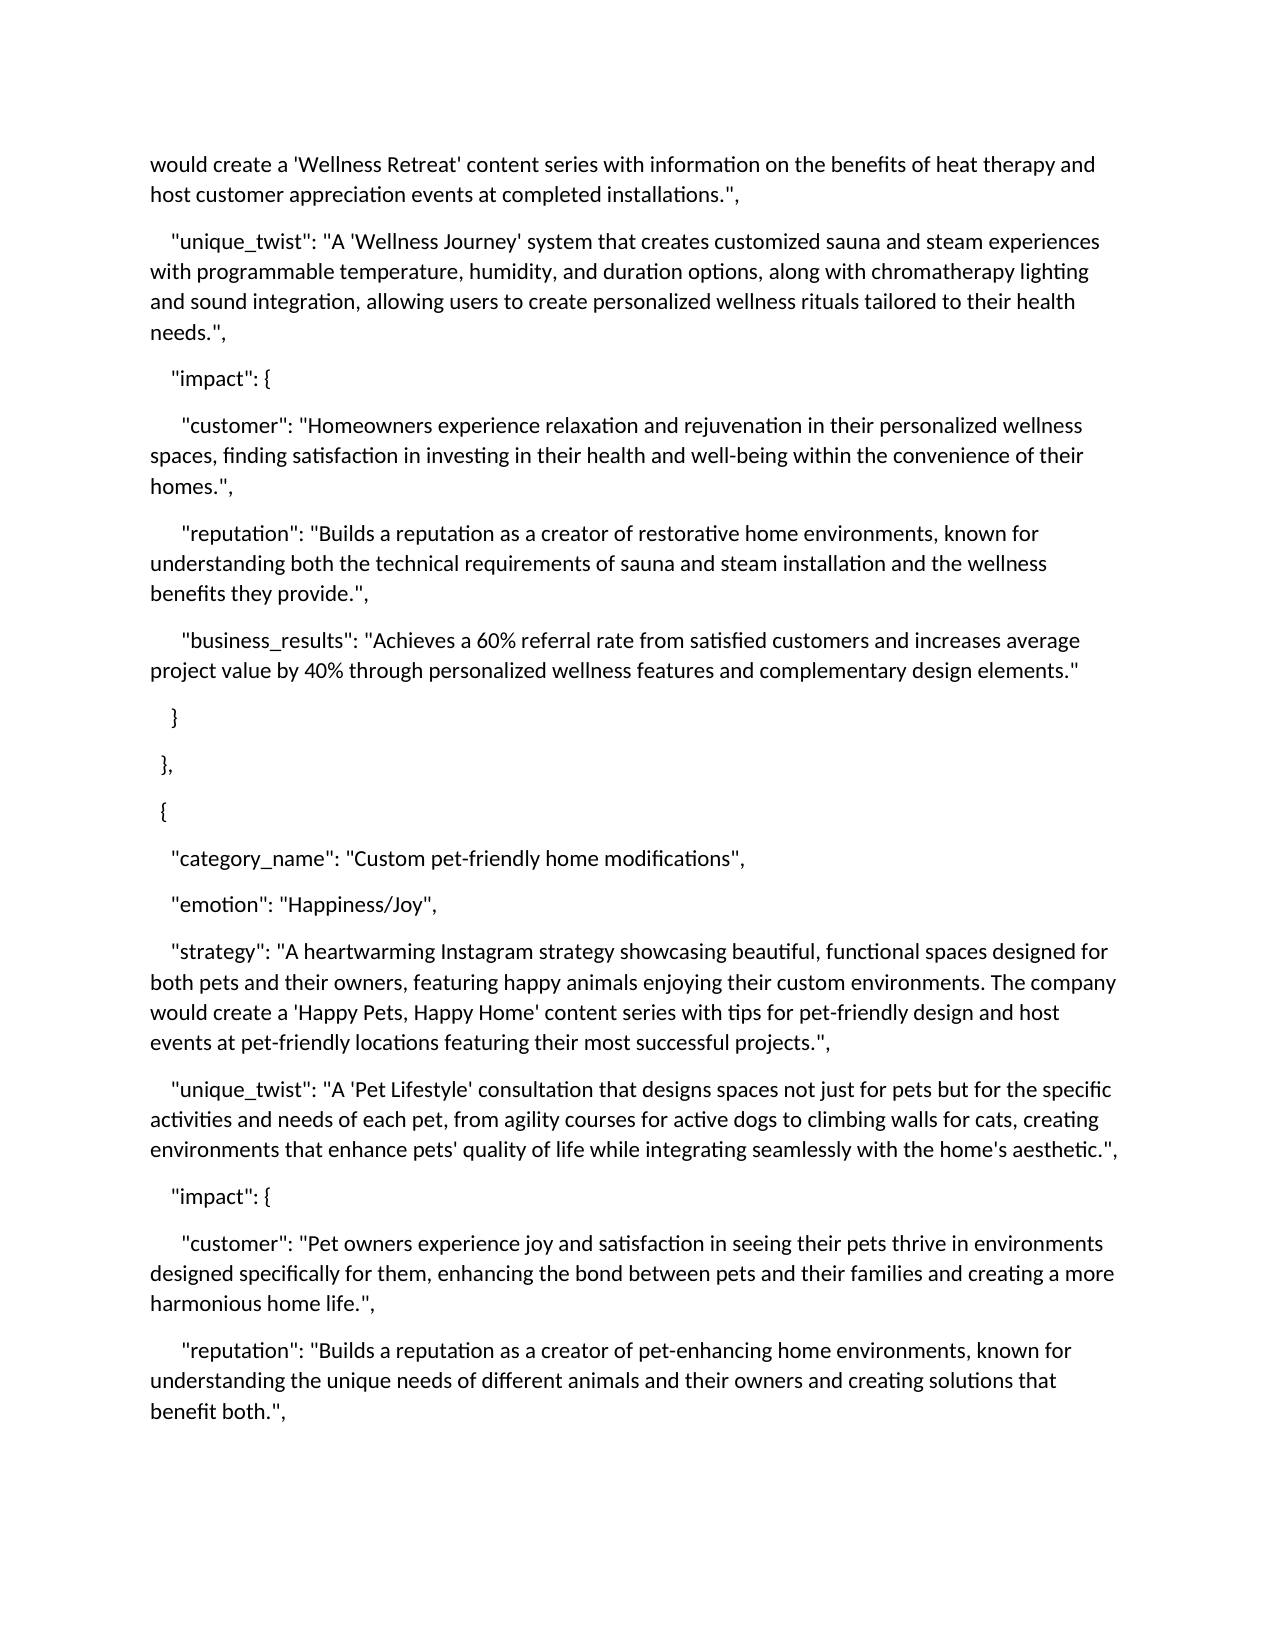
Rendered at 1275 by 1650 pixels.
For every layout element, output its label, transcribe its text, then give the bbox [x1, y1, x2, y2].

text "emotion": "Happiness/Joy", [150, 891, 1125, 919]
text "business_results": "Achieves a 60% referral rate from satisfied customers and increases average project value by 40% through personalized wellness features and complementary design elements." [150, 626, 1125, 684]
text "impact": { [150, 1182, 1125, 1210]
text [150, 150, 1125, 208]
text "category_name": "Custom pet-friendly home modifications", [150, 844, 1125, 872]
text "reputation": "Builds a reputation as a creator of restorative home environments, known for understanding both the technical requirements of sauna and steam installation and the wellness benefits they provide.", [150, 519, 1125, 607]
text "customer": "Homeowners experience relaxation and rejuvenation in their personalized wellness spaces, finding satisfaction in investing in their health and well-being within the convenience of their homes.", [150, 411, 1125, 500]
text { [150, 797, 1125, 825]
text } [150, 703, 1125, 731]
text "unique_twist": "A 'Pet Lifestyle' consultation that designs spaces not just for pets but for the specific activities and needs of each pet, from agility courses for active dogs to climbing walls for cats, creating environments that enhance pets' quality of life while integrating seamlessly with the home's aesthetic.", [150, 1075, 1125, 1163]
text "customer": "Pet owners experience joy and satisfaction in seeing their pets thrive in environments designed specifically for them, enhancing the bond between pets and their families and creating a more harmonious home life.", [150, 1229, 1125, 1318]
text "unique_twist": "A 'Wellness Journey' system that creates customized sauna and steam experiences with programmable temperature, humidity, and duration options, along with chromatherapy lighting and sound integration, allowing users to create personalized wellness rituals tailored to their health needs.", [150, 227, 1125, 346]
text "impact": { [150, 364, 1125, 393]
text "strategy": "A heartwarming Instagram strategy showcasing beautiful, functional spaces designed for both pets and their owners, featuring happy animals enjoying their custom environments. The company would create a 'Happy Pets, Happy Home' content series with tips for pet-friendly design and host events at pet-friendly locations featuring their most successful projects.", [150, 937, 1125, 1056]
text "reputation": "Builds a reputation as a creator of pet-enhancing home environments, known for understanding the unique needs of different animals and their owners and creating solutions that benefit both.", [150, 1336, 1125, 1425]
text }, [150, 750, 1125, 778]
